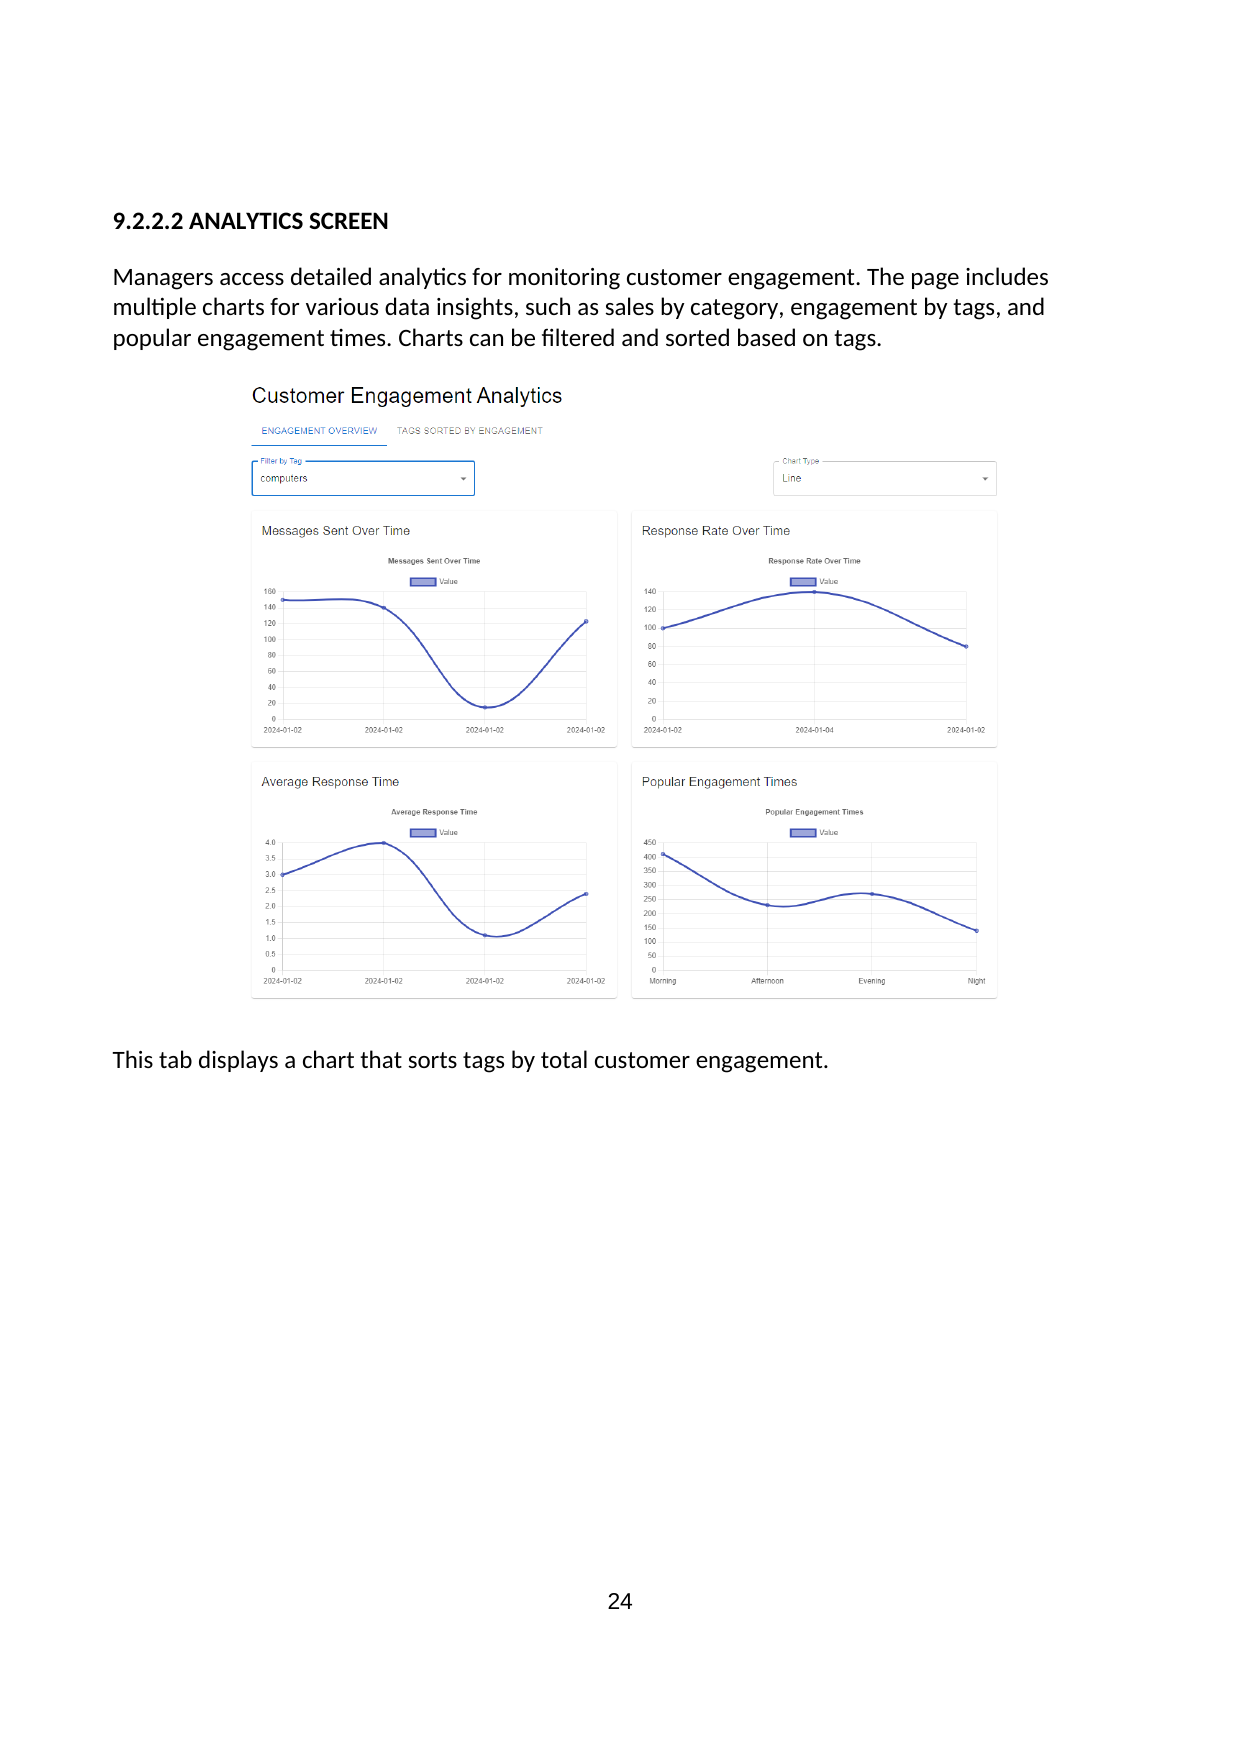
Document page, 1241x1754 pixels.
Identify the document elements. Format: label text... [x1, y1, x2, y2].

text 9.2.2.2 ANALYTICS SCREEN [112, 206, 1128, 236]
picture [224, 377, 1016, 1020]
text Managers access detailed analytics for monitoring customer engagement. The page includes multiple charts for various data insights, such as sales by category, engagement by tags, and popular engagement times. Charts can be filtered and sorted based on tags. [112, 261, 1128, 353]
text This tab displays a chart that sorts tags by total customer engagement. [112, 1044, 1128, 1075]
